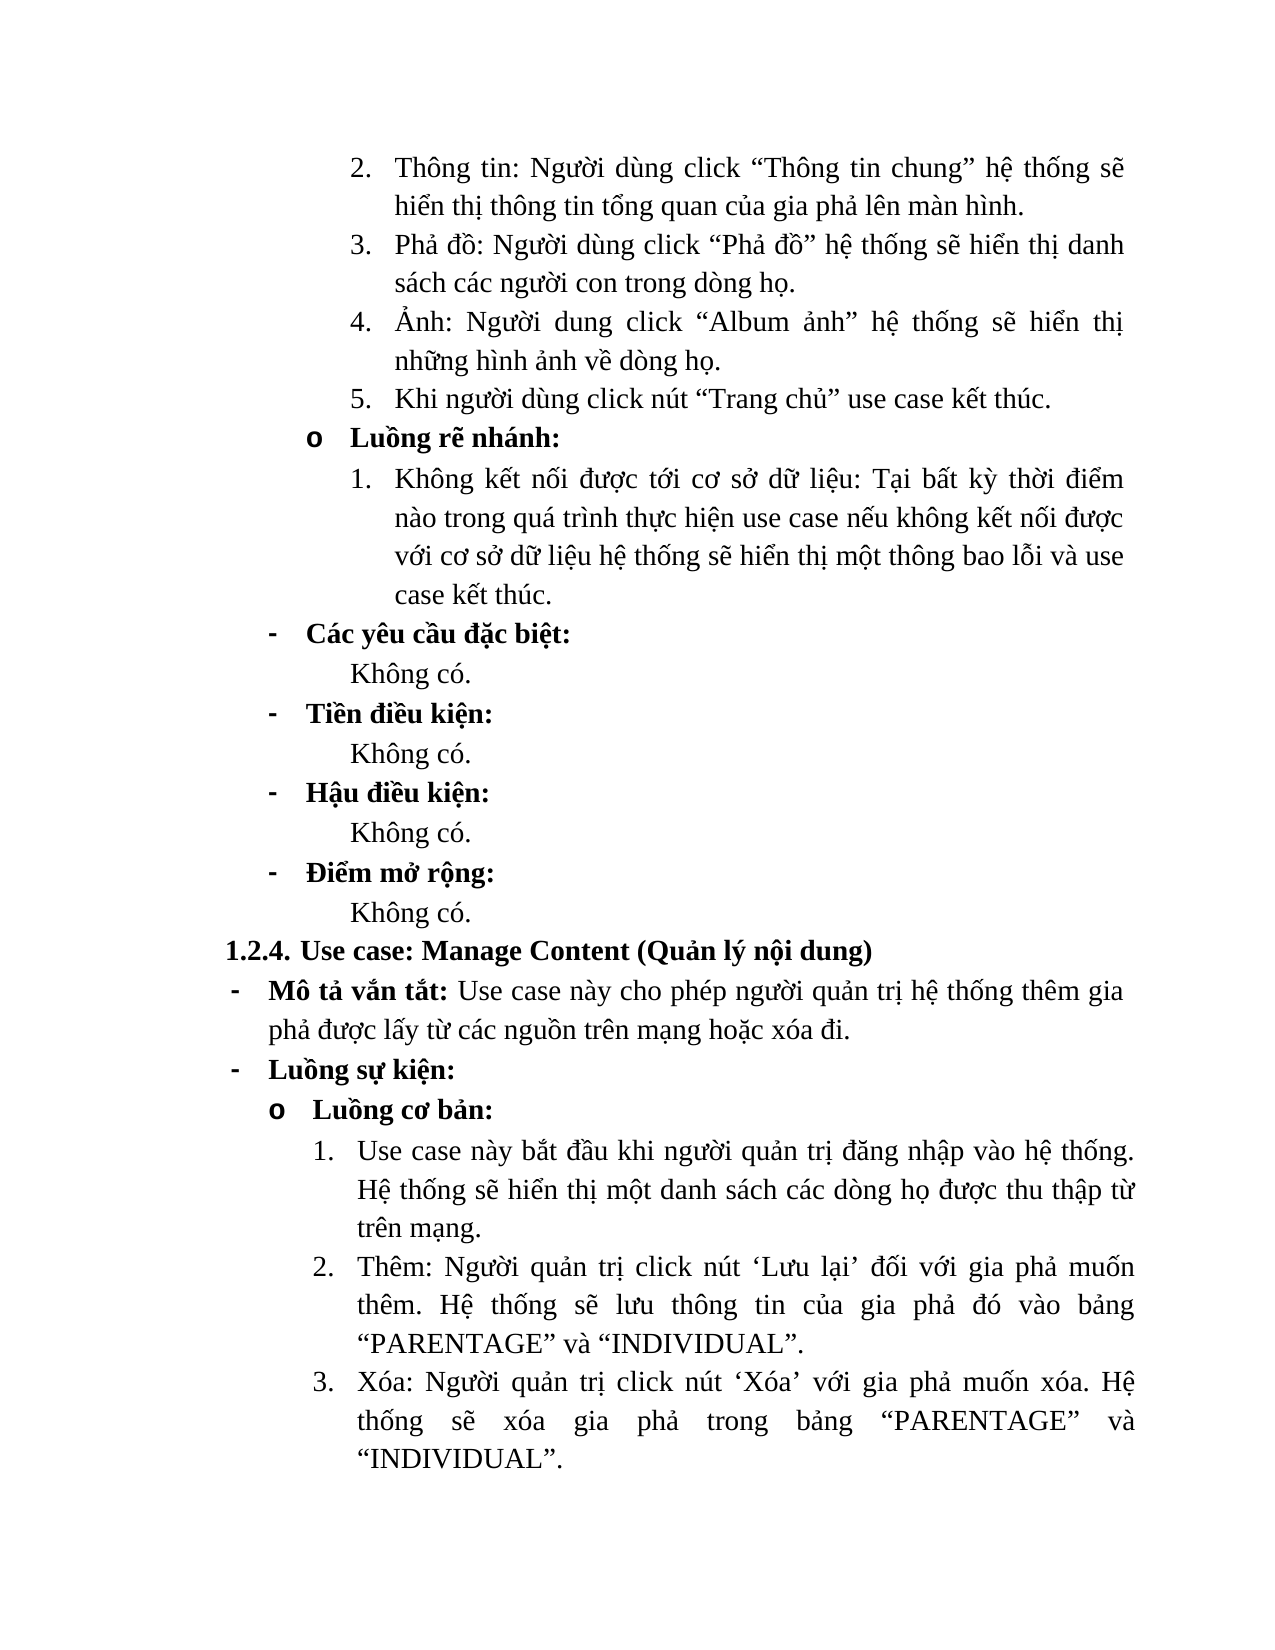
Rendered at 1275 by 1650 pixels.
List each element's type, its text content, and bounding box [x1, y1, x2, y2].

list Thông tin: Người dùng click “Thông tin chung” hệ thống sẽ hiển thị thông tin tổng quan của gia phả lên màn hình. [350, 150, 1125, 222]
text Không có. [350, 656, 1136, 690]
list Điểm mở rộng: [268, 854, 1136, 889]
list Luồng rẽ nhánh: [306, 420, 1125, 456]
list Use case này bắt đầu khi người quản trị đăng nhập vào hệ thống. Hệ thống sẽ hiển thị một danh sách các dòng họ được thu thập từ trên mạng. [312, 1133, 1136, 1244]
list Luồng cơ bản: [268, 1092, 1125, 1128]
text Không có. [350, 736, 1136, 769]
list Phả đồ: Người dùng click “Phả đồ” hệ thống sẽ hiển thị danh sách các người con trong dòng họ. [350, 227, 1125, 299]
list Xóa: Người quản trị click nút ‘Xóa’ với gia phả muốn xóa. Hệ thống sẽ xóa gia phả trong bảng “PARENTAGE” và “INDIVIDUAL”. [312, 1364, 1136, 1475]
list Luồng sự kiện: [231, 1051, 1125, 1087]
list Các yêu cầu đặc biệt: [268, 615, 1125, 651]
text Không có. [350, 815, 1136, 849]
list Không kết nối được tới cơ sở dữ liệu: Tại bất kỳ thời điểm nào trong quá trình thực hiện use case nếu không kết nối được với cơ sở dữ liệu hệ thống sẽ hiển thị một thông bao lỗi và use case kết thúc. [350, 461, 1125, 610]
list Use case: Manage Content (Quản lý nội dung) [225, 933, 1125, 967]
list Tiền điều kiện: [268, 695, 1136, 730]
text Không có. [350, 895, 1136, 928]
list Khi người dùng click nút “Trang chủ” use case kết thúc. [350, 381, 1125, 415]
list Mô tả vắn tắt: Use case này cho phép người quản trị hệ thống thêm gia phả được lấy từ các nguồn trên mạng hoặc xóa đi. [231, 972, 1125, 1046]
list Thêm: Người quản trị click nút ‘Lưu lại’ đối với gia phả muốn thêm. Hệ thống sẽ lưu thông tin của gia phả đó vào bảng “PARENTAGE” và “INDIVIDUAL”. [312, 1249, 1136, 1359]
list Hậu điều kiện: [268, 774, 1136, 810]
list Ảnh: Người dung click “Album ảnh” hệ thống sẽ hiển thị những hình ảnh về dòng họ. [350, 304, 1125, 376]
